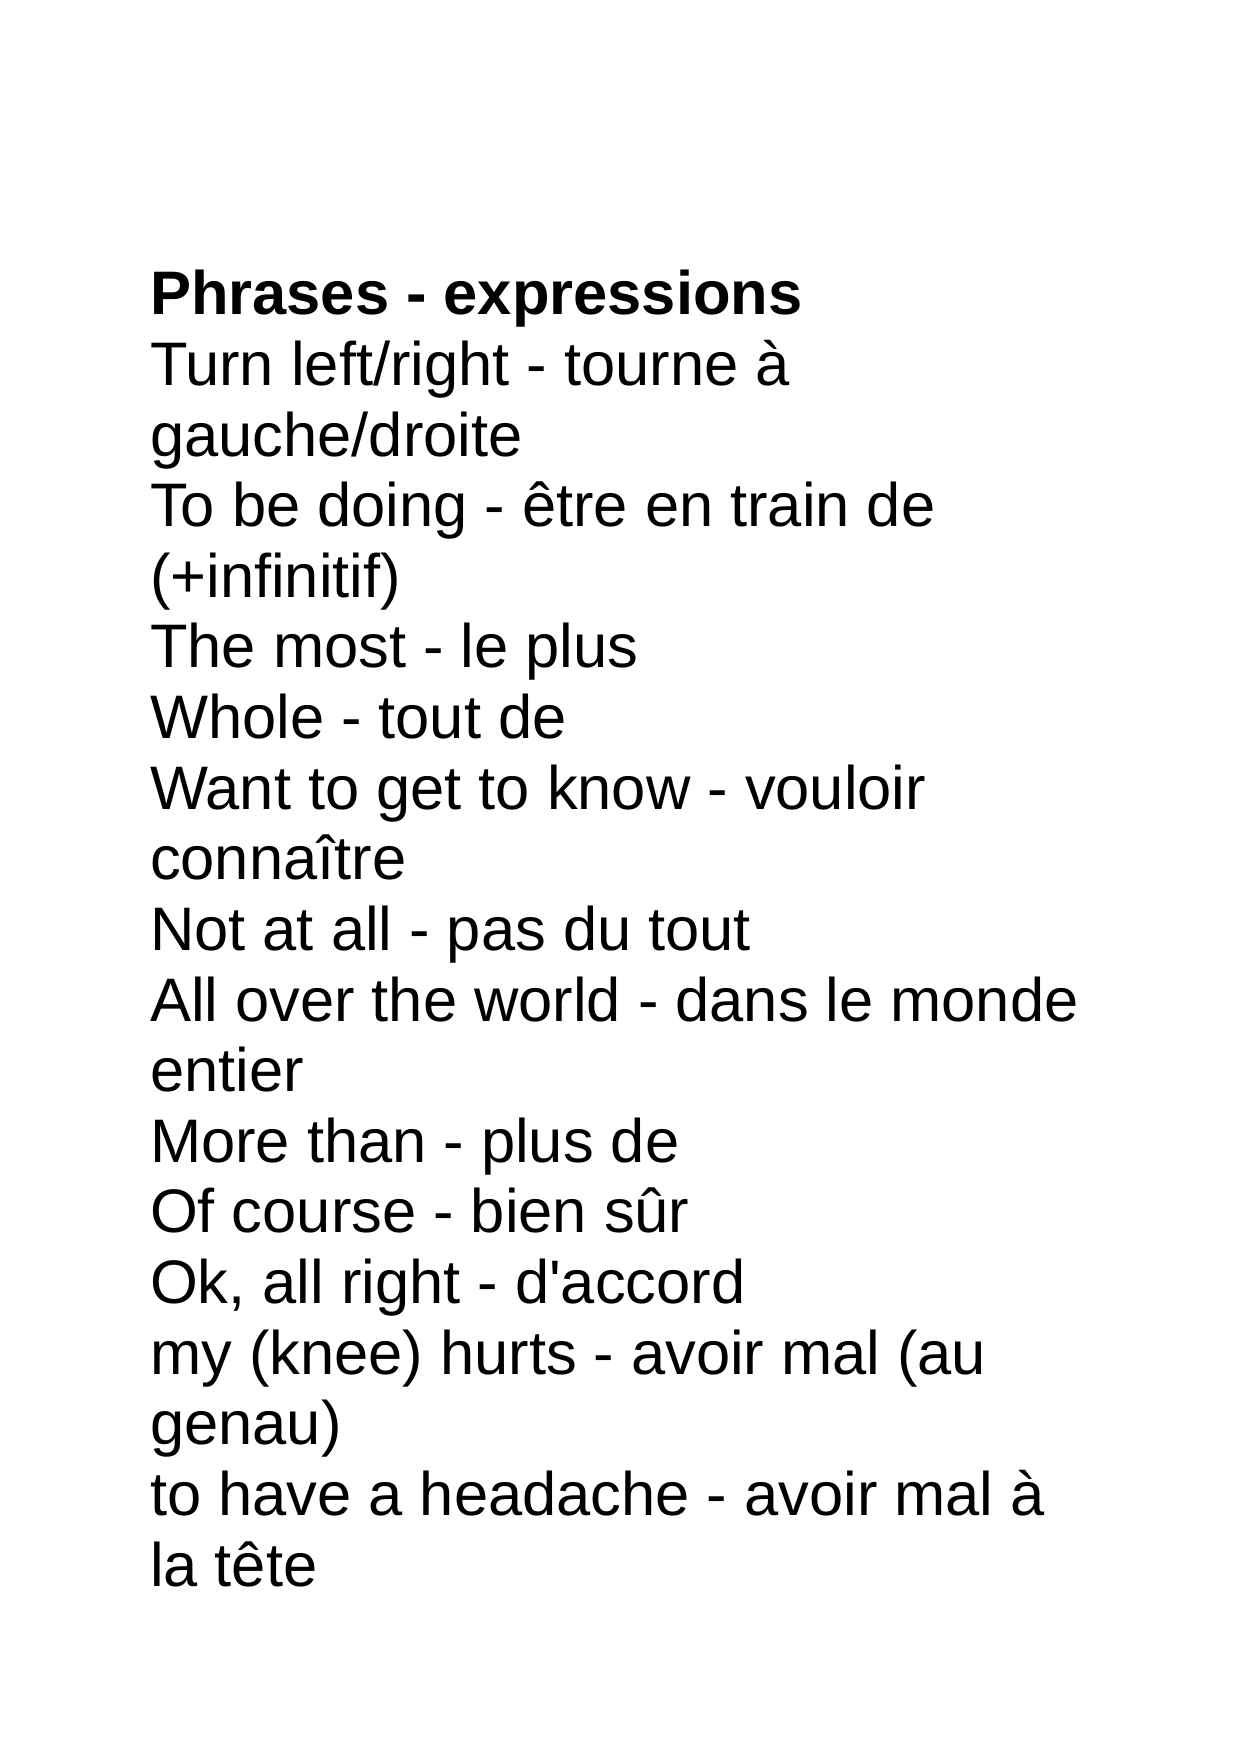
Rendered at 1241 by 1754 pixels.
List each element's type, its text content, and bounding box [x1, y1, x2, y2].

text Of course - bien sûr [150, 1181, 1090, 1252]
text The most - le plus [150, 616, 1090, 687]
text To be doing - être en train de (+infinitif) [150, 475, 1090, 616]
text Whole - tout de [150, 687, 1090, 757]
text Turn left/right - tourne à gauche/droite [150, 334, 1090, 475]
text All over the world - dans le monde entier [150, 969, 1090, 1111]
text More than - plus de [150, 1111, 1090, 1181]
text Phrases - expressions [150, 263, 1090, 334]
text Ok, all right - d'accord [150, 1252, 1090, 1322]
text Not at all - pas du tout [150, 899, 1090, 969]
text Want to get to know - vouloir connaître [150, 757, 1090, 899]
text my (knee) hurts - avoir mal (au genau) [150, 1322, 1090, 1464]
